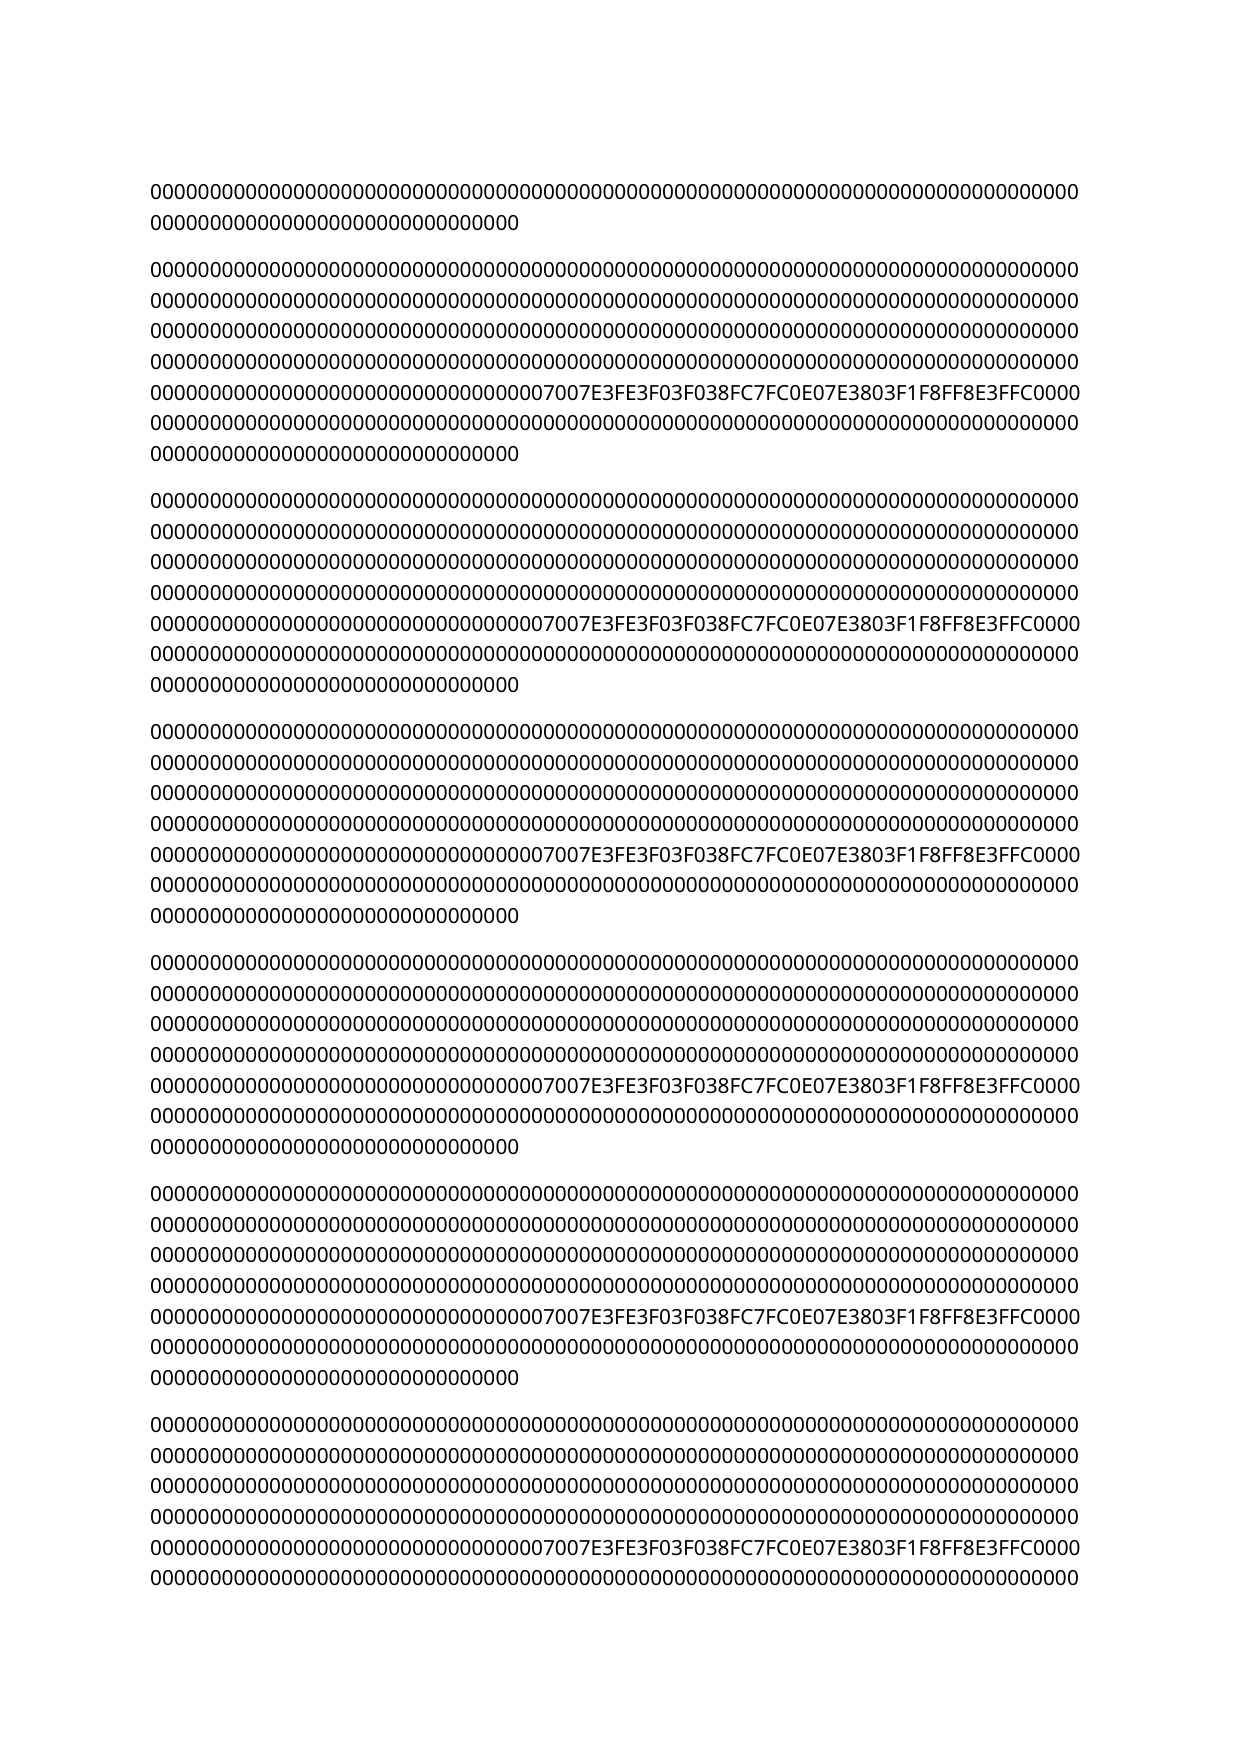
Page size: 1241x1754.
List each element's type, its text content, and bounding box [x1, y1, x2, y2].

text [150, 1410, 1090, 1592]
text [150, 177, 1090, 236]
